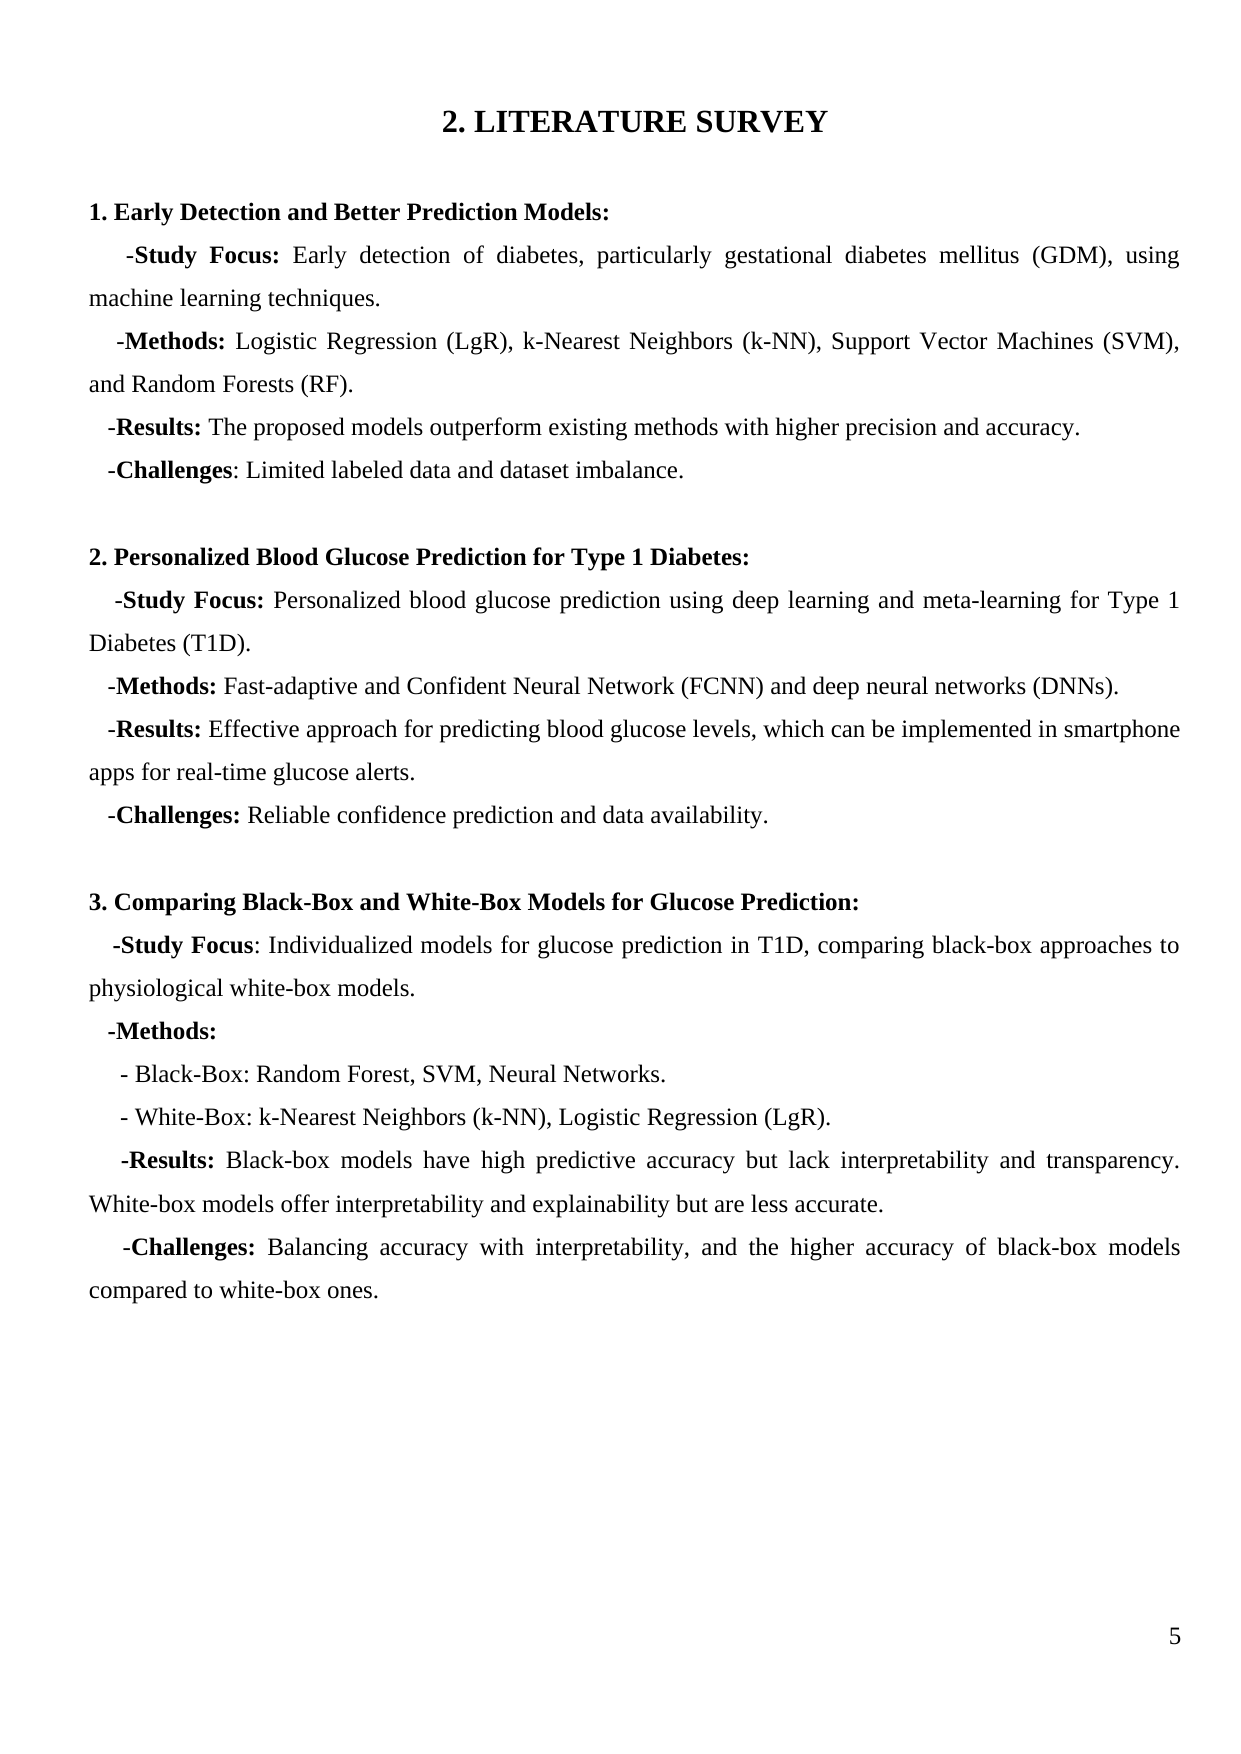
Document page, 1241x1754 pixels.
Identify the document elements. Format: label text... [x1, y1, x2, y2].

text -Results: Effective approach for predicting blood glucose levels, which can be implemented in smartphone apps for real-time glucose alerts. [89, 714, 1181, 786]
text -Results: Black-box models have high predictive accuracy but lack interpretability and transparency. White-box models offer interpretability and explainability but are less accurate. [89, 1146, 1181, 1217]
text -Methods: Logistic Regression (LgR), k-Nearest Neighbors (k-NN), Support Vector Machines (SVM), and Random Forests (RF). [89, 326, 1181, 398]
text - Black-Box: Random Forest, SVM, Neural Networks. [89, 1059, 1181, 1088]
text 3. Comparing Black-Box and White-Box Models for Glucose Prediction: [89, 887, 1181, 916]
text -Challenges: Limited labeled data and dataset imbalance. [89, 456, 1181, 484]
text -Study Focus: Individualized models for glucose prediction in T1D, comparing black-box approaches to physiological white-box models. [89, 930, 1181, 1002]
text 2. Personalized Blood Glucose Prediction for Type 1 Diabetes: [89, 542, 1181, 571]
text -Challenges: Reliable confidence prediction and data availability. [89, 801, 1181, 829]
text - White-Box: k-Nearest Neighbors (k-NN), Logistic Regression (LgR). [89, 1102, 1181, 1131]
text 2. LITERATURE SURVEY [89, 102, 1181, 139]
text -Results: The proposed models outperform existing methods with higher precision and accuracy. [89, 412, 1181, 441]
text -Methods: Fast-adaptive and Confident Neural Network (FCNN) and deep neural networks (DNNs). [89, 671, 1181, 700]
text -Study Focus: Personalized blood glucose prediction using deep learning and meta-learning for Type 1 Diabetes (T1D). [89, 585, 1181, 657]
text -Study Focus: Early detection of diabetes, particularly gestational diabetes mellitus (GDM), using machine learning techniques. [89, 240, 1181, 312]
text -Methods: [89, 1016, 1181, 1045]
text 1. Early Detection and Better Prediction Models: [89, 197, 1181, 226]
text -Challenges: Balancing accuracy with interpretability, and the higher accuracy of black-box models compared to white-box ones. [89, 1232, 1181, 1304]
